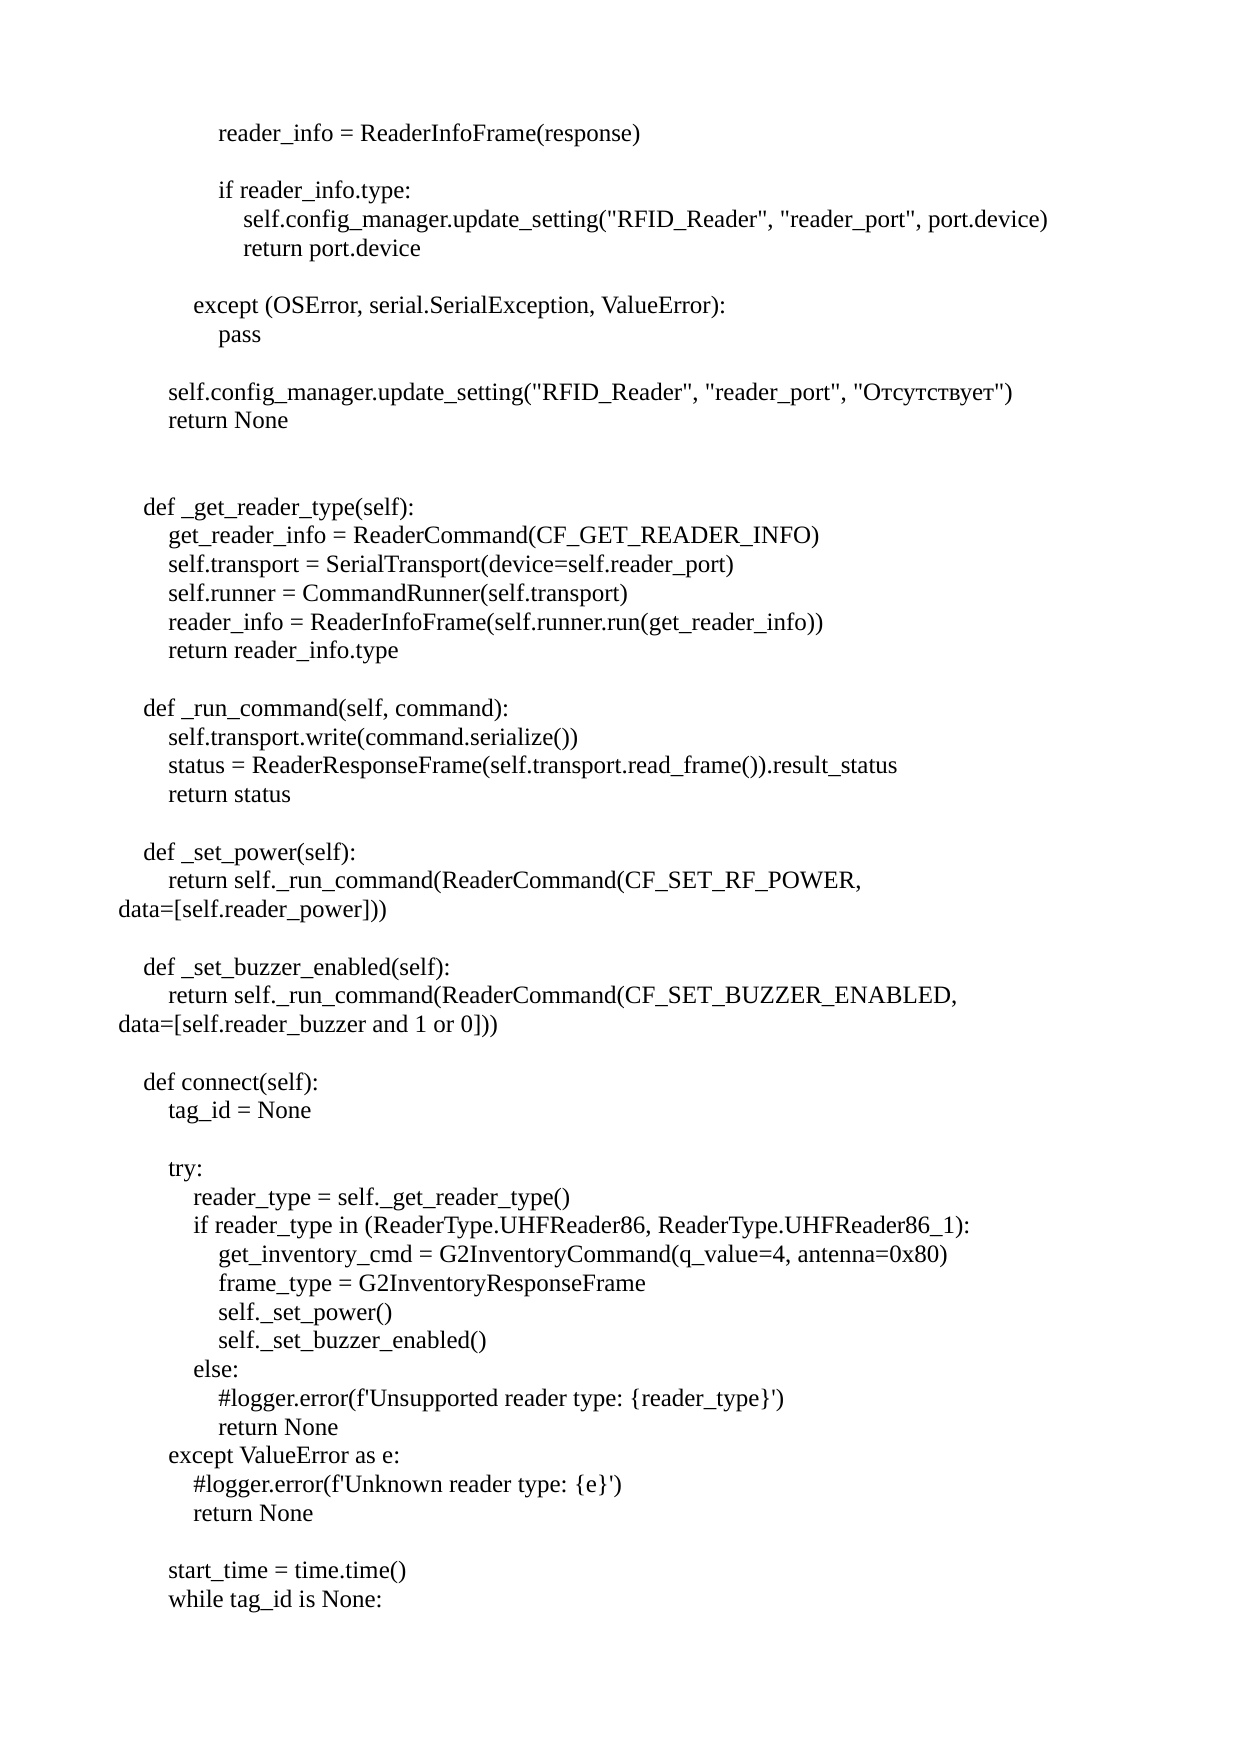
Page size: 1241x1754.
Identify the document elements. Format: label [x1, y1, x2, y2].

text [118, 118, 1122, 1613]
